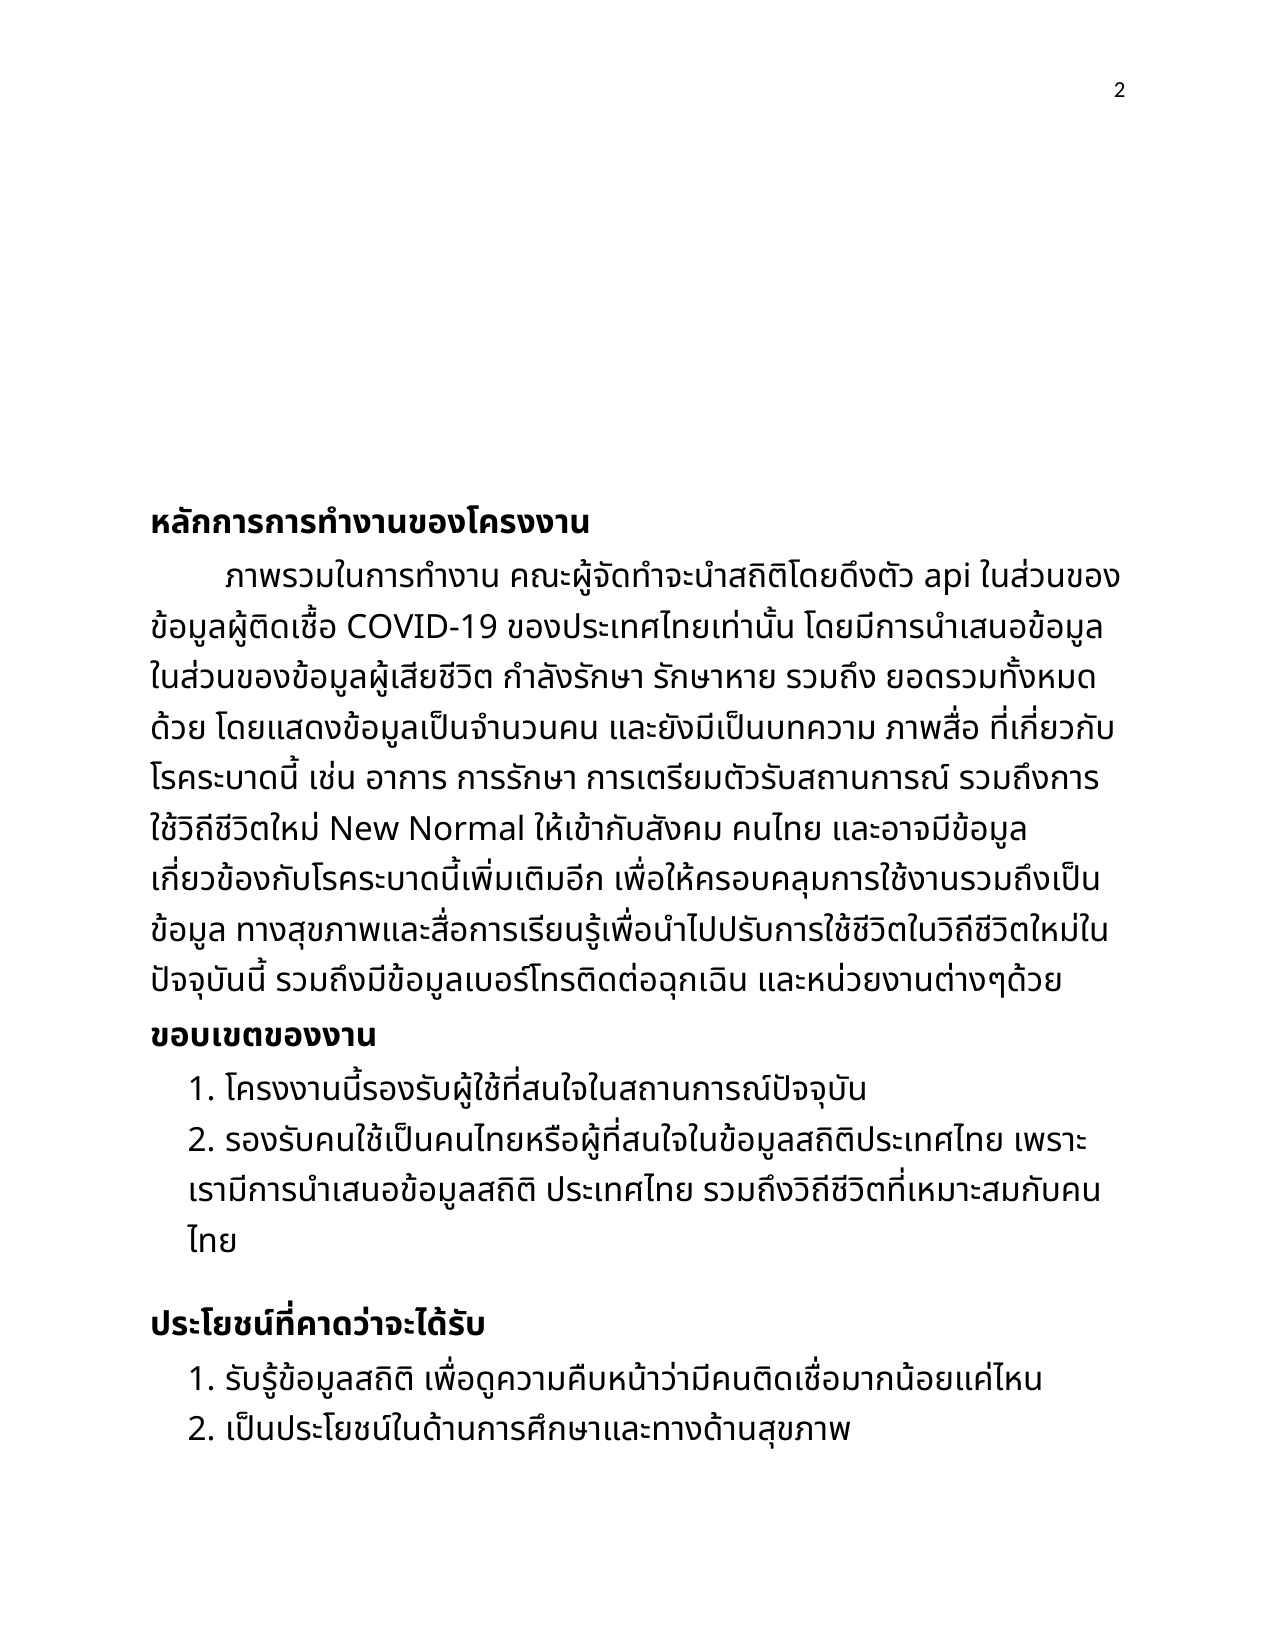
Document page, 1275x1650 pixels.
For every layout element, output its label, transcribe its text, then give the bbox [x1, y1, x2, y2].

subtitle ประโยชน์ที่คาดว่าจะได้รับ [150, 1300, 1125, 1351]
list เป็นประโยชน์ในด้านการศึกษาและทางด้านสุขภาพ [187, 1405, 1125, 1456]
subtitle หลักการการทํางานของโครงงาน [150, 498, 1125, 548]
list รับรู้ข้อมูลสถิติ เพื่อดูความคืบหน้าว่ามีคนติดเชื่อมากน้อยแค่ไหน [187, 1354, 1125, 1405]
text ภาพรวมในการทํางาน คณะผู้จัดทําจะนําสถิติโดยดึงตัว api ในส่วนของข้อมูลผู้ติดเชื้อ COVID-19 ของประเทศไทยเท่านั้น โดยมีการนําเสนอข้อมูลในส่วนของข้อมูลผู้เสียชีวิต กําลังรักษา รักษาหาย รวมถึง ยอดรวมทั้งหมดด้วย โดยแสดงข้อมูลเป็นจํานวนคน และยังมีเป็นบทความ ภาพสื่อ ที่เกี่ยวกับโรคระบาดนี้ เช่น อาการ การรักษา การเตรียมตัวรับสถานการณ์ รวมถึงการใช้วิถีชีวิตใหม่ New Normal ให้เข้ากับสังคม คนไทย และอาจมีข้อมูลเกี่ยวข้องกับโรคระบาดนี้เพิ่มเติมอีก เพื่อให้ครอบคลุมการใช้งานรวมถึงเป็นข้อมูล ทางสุขภาพและสื่อการเรียนรู้เพื่อนําไปปรับการใช้ชีวิตในวิถีชีวิตใหม่ในปัจจุบันนี้ รวมถึงมีข้อมูลเบอร์โทรติดต่อฉุกเฉิน และหน่วยงานต่างๆด้วย [150, 552, 1125, 1007]
list รองรับคนใช้เป็นคนไทยหรือผู้ที่สนใจในข้อมูลสถิติประเทศไทย เพราะเรามีการนําเสนอข้อมูลสถิติ ประเทศไทย รวมถึงวิถีชีวิตที่เหมาะสมกับคนไทย [187, 1116, 1125, 1267]
subtitle ขอบเขตของงาน [150, 1011, 1125, 1061]
list โครงงานนี้รองรับผู้ใช้ที่สนใจในสถานการณ์ปัจจุบัน [187, 1065, 1125, 1116]
